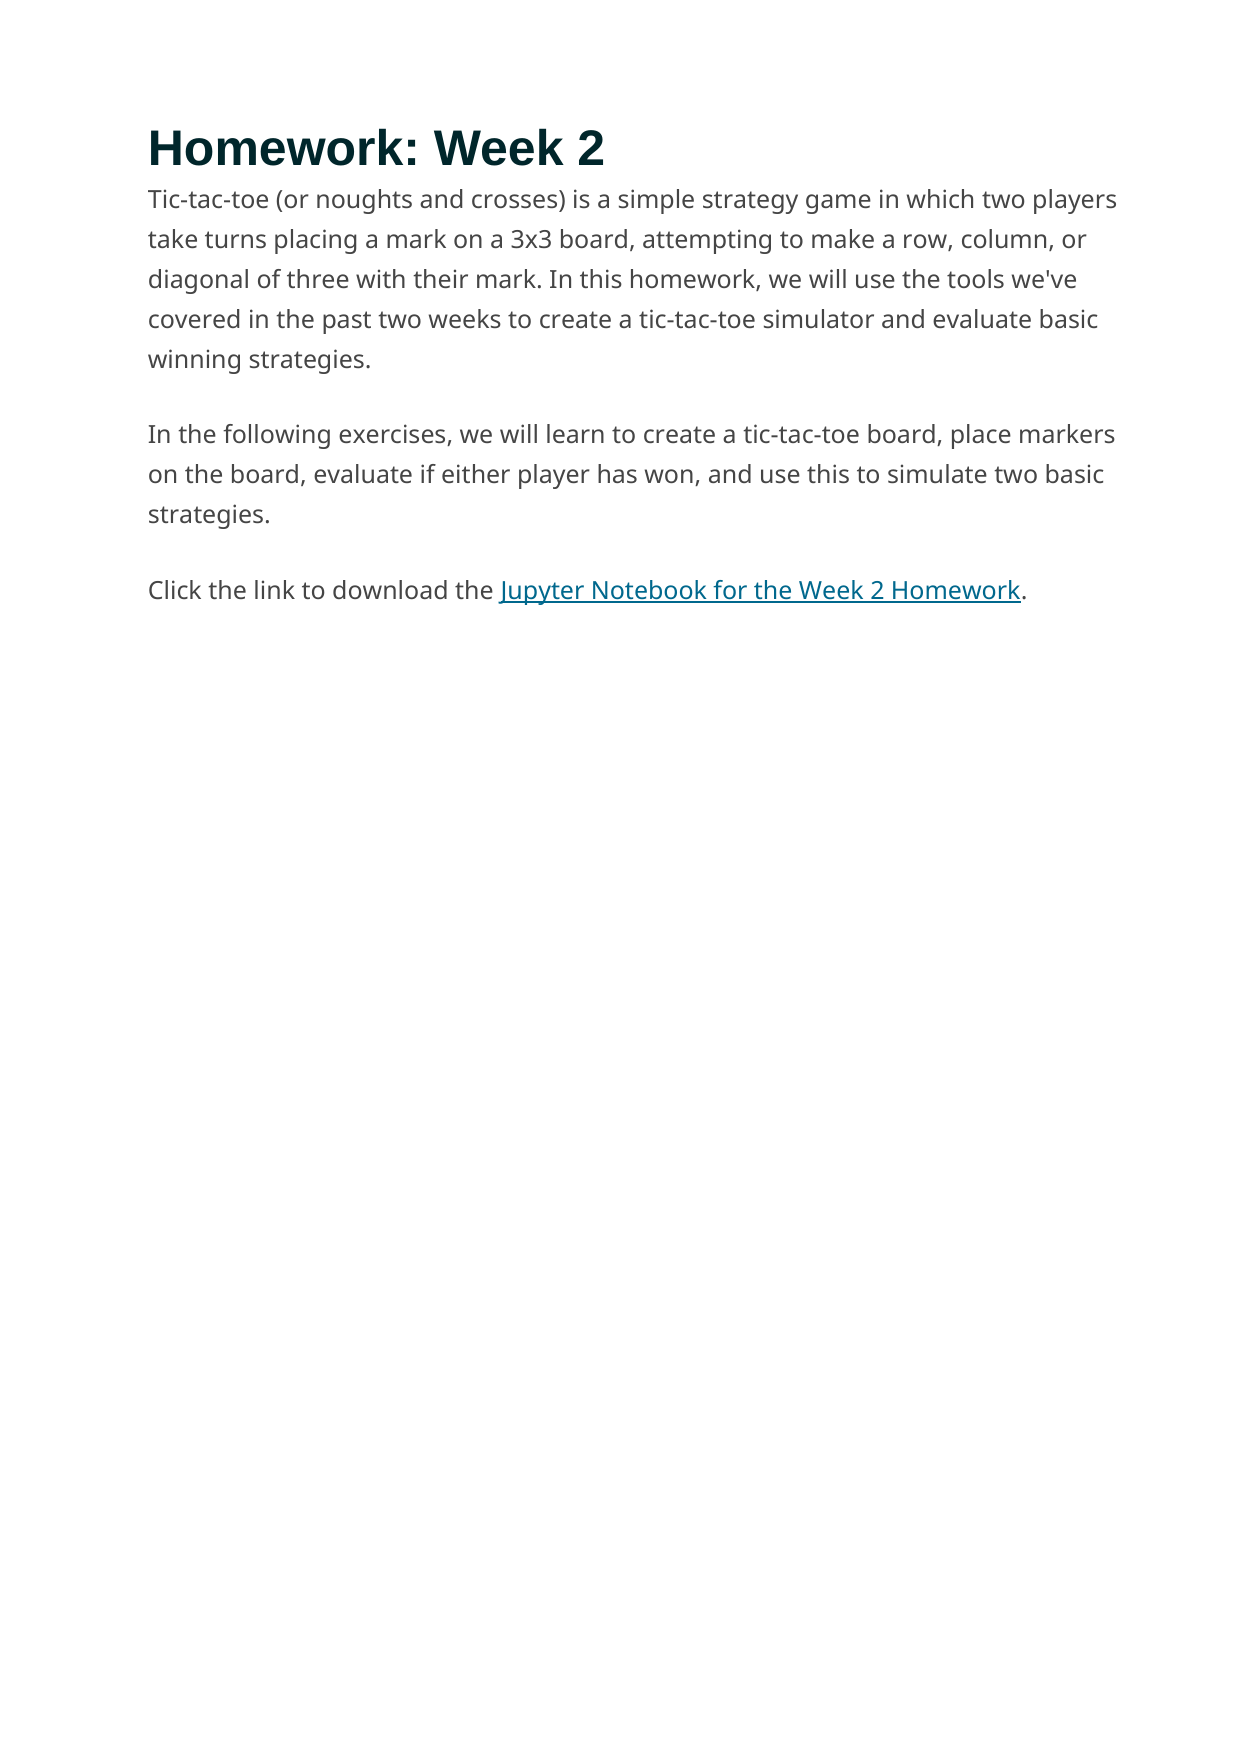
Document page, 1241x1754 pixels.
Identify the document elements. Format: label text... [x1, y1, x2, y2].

text Tic-tac-toe (or noughts and crosses) is a simple strategy game in which two players take turns placing a mark on a 3x3 board, attempting to make a row, column, or diagonal of three with their mark. In this homework, we will use the tools we've covered in the past two weeks to create a tic-tac-toe simulator and evaluate basic winning strategies. [148, 176, 1152, 376]
text In the following exercises, we will learn to create a tic-tac-toe board, place markers on the board, evaluate if either player has won, and use this to simulate two basic strategies. [148, 411, 1152, 531]
subtitle Homework: Week 2 [148, 118, 1152, 176]
text Click the link to download the Jupyter Notebook for the Week 2 Homework. [148, 566, 1152, 606]
